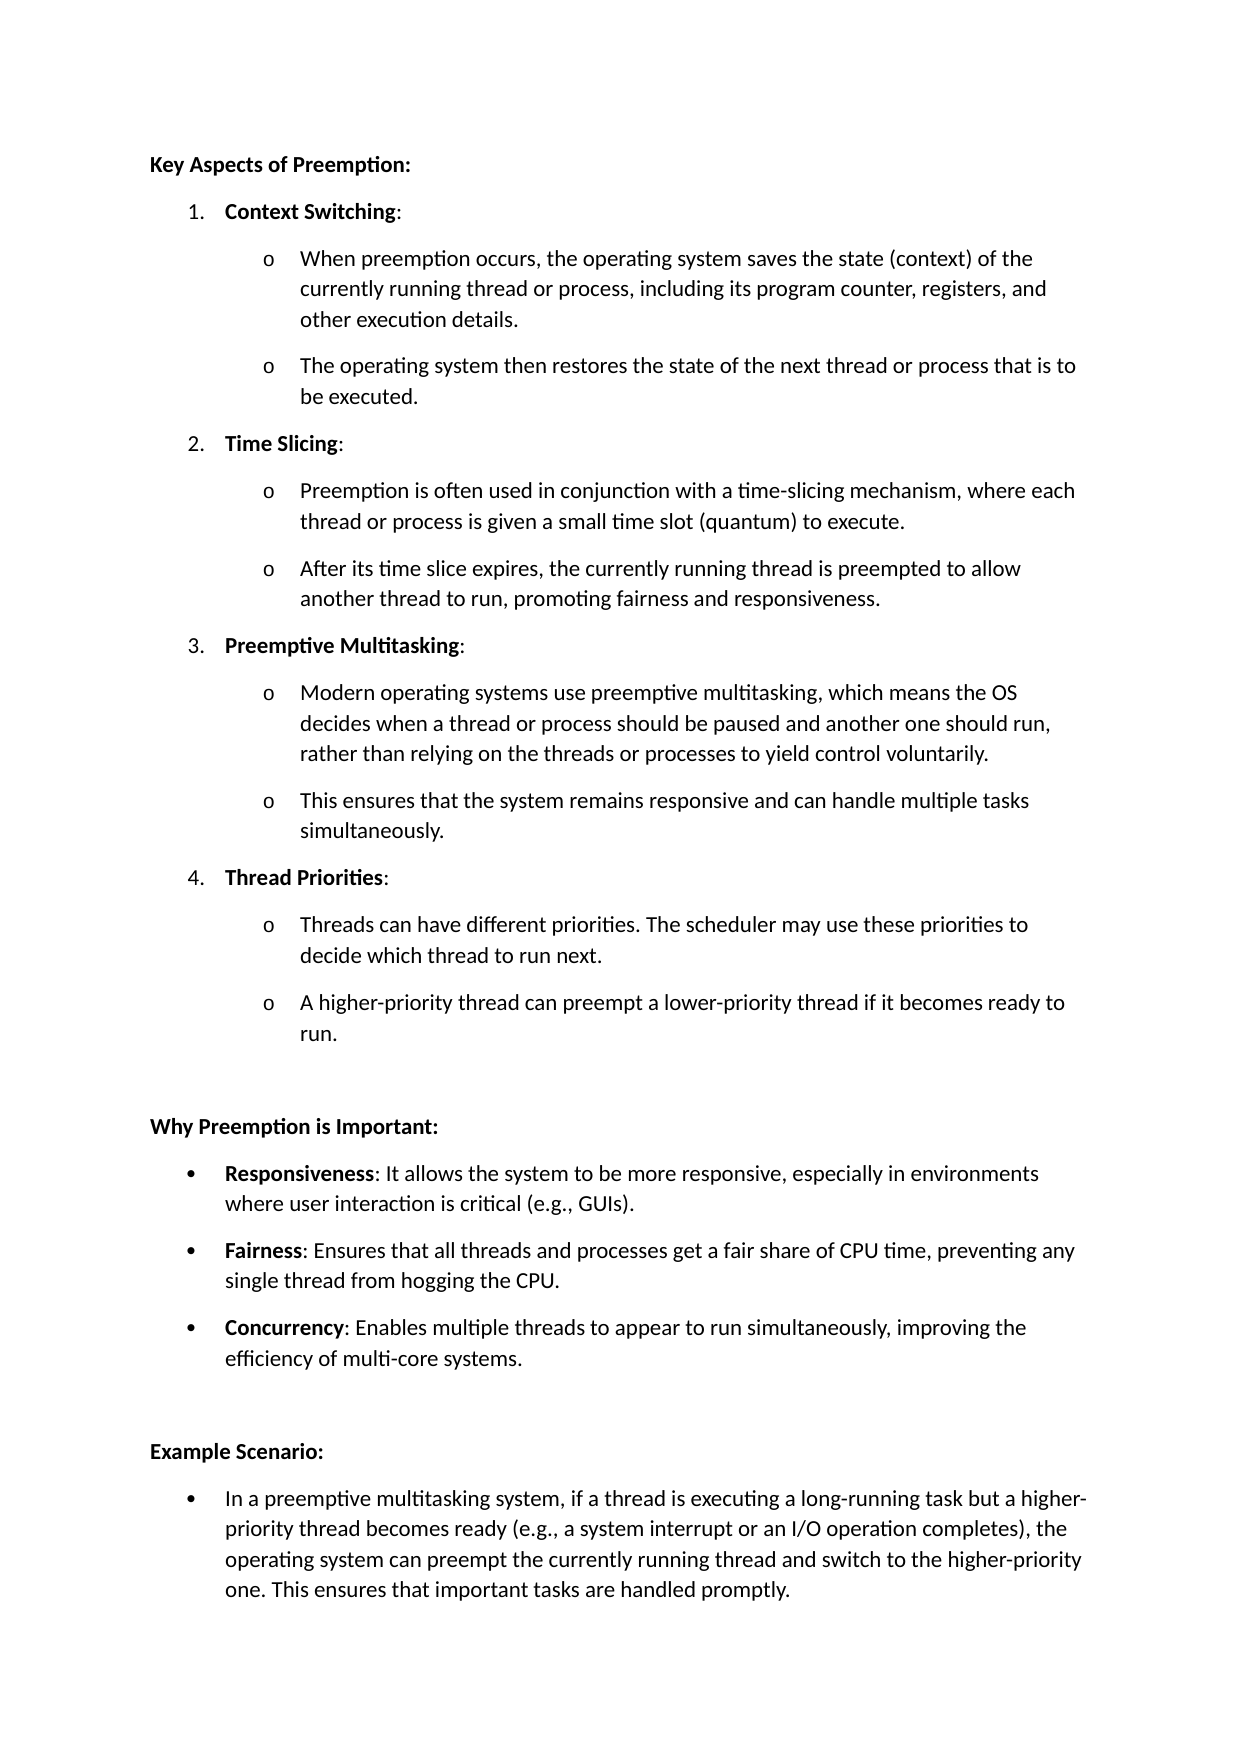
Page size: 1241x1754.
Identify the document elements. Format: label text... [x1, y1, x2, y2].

list Preemption is often used in conjunction with a time-slicing mechanism, where each thread or process is given a small time slot (quantum) to execute. [262, 476, 1090, 535]
list The operating system then restores the state of the next thread or process that is to be executed. [262, 352, 1090, 410]
list Modern operating systems use preemptive multitasking, which means the OS decides when a thread or process should be paused and another one should run, rather than relying on the threads or processes to yield control voluntarily. [262, 678, 1090, 767]
list In a preemptive multitasking system, if a thread is executing a long-running task but a higher-priority thread becomes ready (e.g., a system interrupt or an I/O operation completes), the operating system can preempt the currently running thread and switch to the higher-priority one. This ensures that important tasks are handled promptly. [187, 1484, 1090, 1603]
list Thread Priorities: [187, 863, 1090, 892]
list Time Slicing: [187, 429, 1090, 457]
list After its time slice expires, the currently running thread is preempted to allow another thread to run, promoting fairness and responsiveness. [262, 554, 1090, 612]
text Why Preemption is Important: [150, 1112, 1090, 1141]
list Responsiveness: It allows the system to be more responsive, especially in environments where user interaction is critical (e.g., GUIs). [187, 1159, 1090, 1218]
list Preemptive Multitasking: [187, 631, 1090, 659]
list Context Switching: [187, 197, 1090, 225]
list A higher-priority thread can preempt a lower-priority thread if it becomes ready to run. [262, 988, 1090, 1047]
list Threads can have different priorities. The scheduler may use these priorities to decide which thread to run next. [262, 910, 1090, 969]
text Example Scenario: [150, 1437, 1090, 1466]
text Key Aspects of Preemption: [150, 150, 1090, 178]
list When preemption occurs, the operating system saves the state (context) of the currently running thread or process, including its program counter, registers, and other execution details. [262, 244, 1090, 333]
list Concurrency: Enables multiple threads to appear to run simultaneously, improving the efficiency of multi-core systems. [187, 1313, 1090, 1372]
list Fairness: Ensures that all threads and processes get a fair share of CPU time, preventing any single thread from hogging the CPU. [187, 1236, 1090, 1295]
list This ensures that the system remains responsive and can handle multiple tasks simultaneously. [262, 786, 1090, 845]
